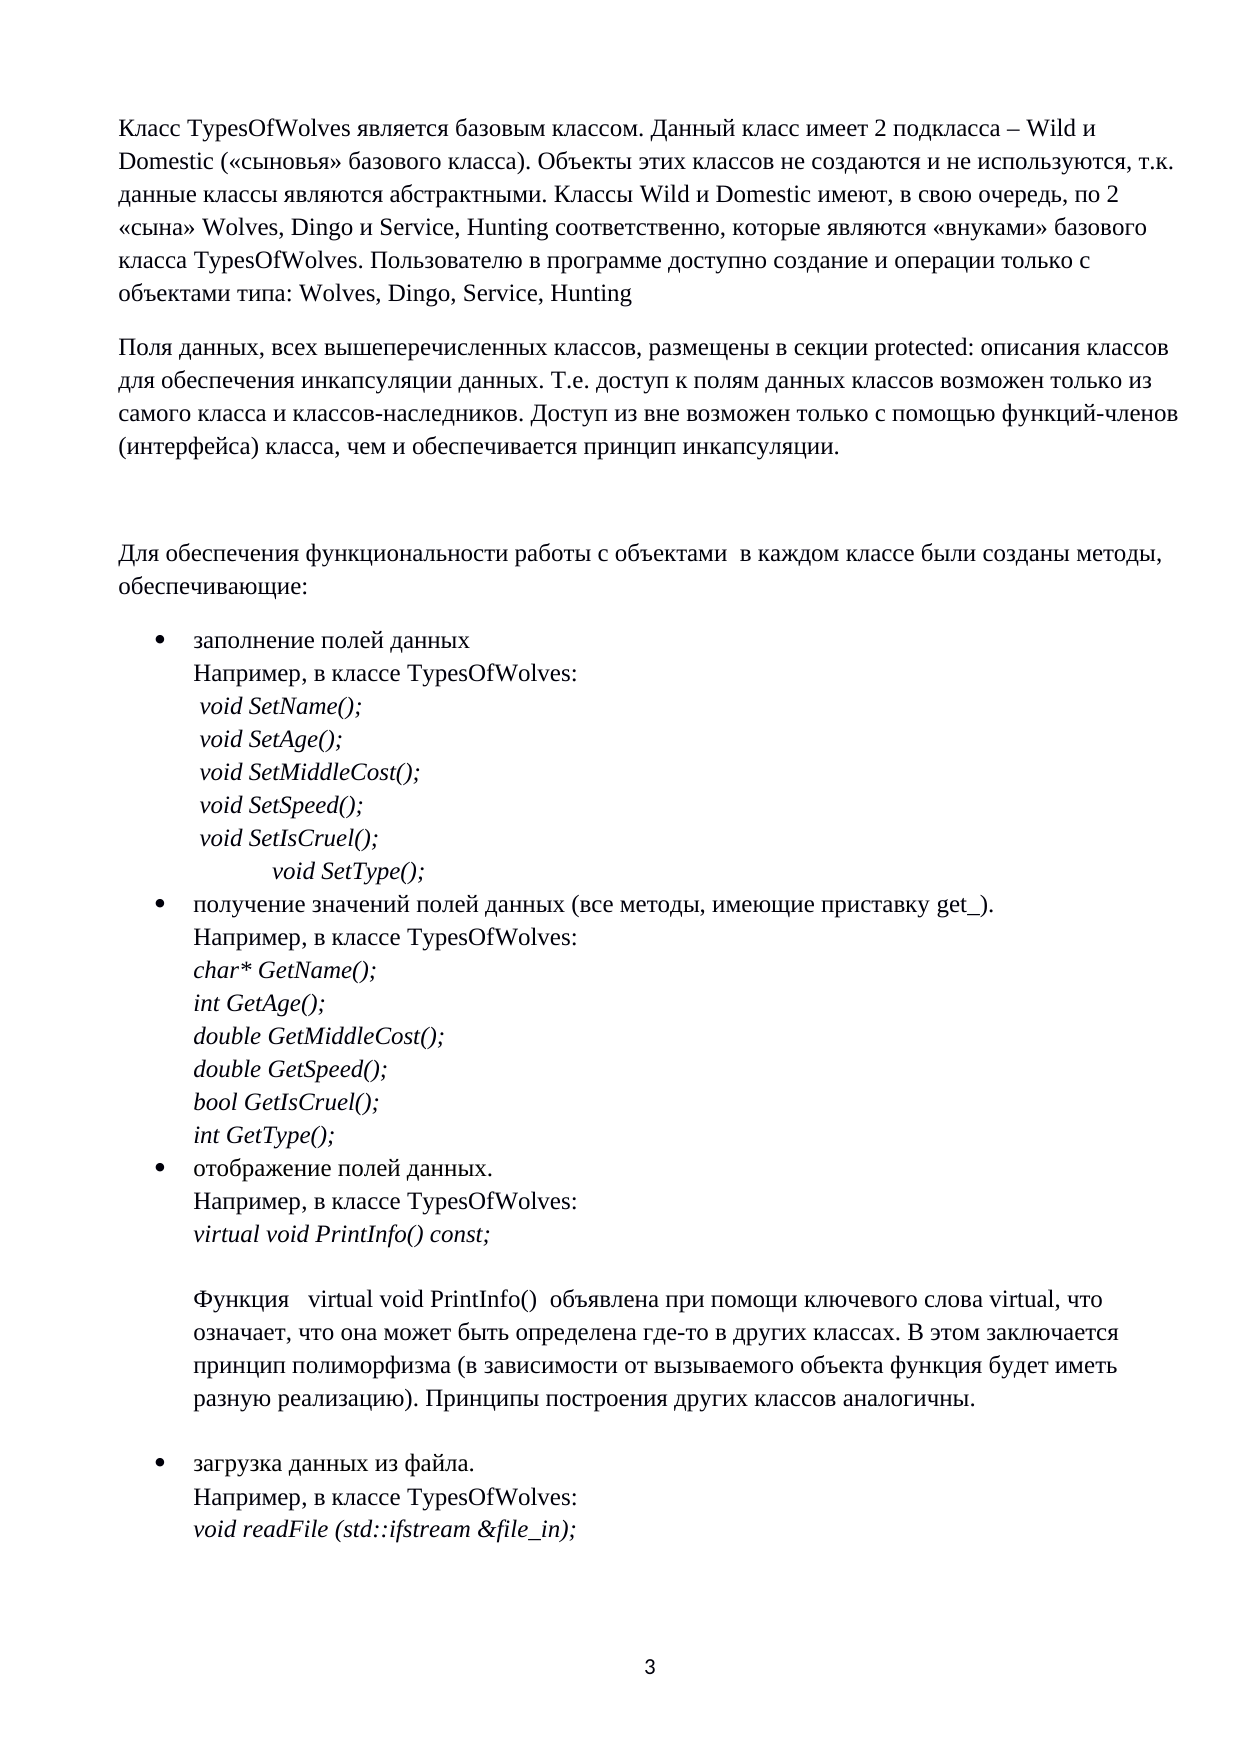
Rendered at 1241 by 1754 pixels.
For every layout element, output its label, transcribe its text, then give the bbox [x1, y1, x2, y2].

list void SetMiddleCost(); [193, 757, 1181, 786]
list заполнение полей данных [156, 625, 1181, 653]
list double GetSpeed(); [193, 1054, 1181, 1083]
list void SetType(); [193, 856, 1181, 884]
list bool GetIsCruel(); [193, 1087, 1181, 1116]
list void SetName(); [193, 691, 1181, 719]
list Например, в классе TypesOfWolves: [193, 1186, 1181, 1215]
list void SetAge(); [193, 724, 1181, 752]
list Например, в классе TypesOfWolves: [193, 1482, 1181, 1510]
list Функция ​ virtual void PrintInfo()​ ​ объявлена при помощи ключевого слова virtual, что означает, что она может быть определена где-то в других классах. В этом заключается принцип полиморфизма (в зависимости от вызываемого объекта функция будет иметь разную реализацию). Принципы построения других классов аналогичны. [193, 1284, 1181, 1412]
list отображение полей данных. [156, 1153, 1181, 1182]
list void readFile (std::ifstream &file_in); [193, 1514, 1181, 1543]
text Поля данных, всех вышеперечисленных классов, размещены в секции protected: описания классов для обеспечения инкапсуляции данных. Т.е. доступ к полям данных классов возможен только из самого класса и классов-наследников. Доступ из вне возможен только с помощью функций-членов (интерфейса) класса, чем и обеспечивается принцип инкапсуляции. [118, 332, 1181, 460]
text Для обеспечения функциональности работы с объектами в каждом классе были созданы методы, обеспечивающие: [118, 538, 1181, 599]
list double GetMiddleCost(); [193, 1021, 1181, 1050]
list Например, в классе TypesOfWolves: [193, 922, 1181, 951]
list void SetSpeed(); [193, 790, 1181, 818]
text Класс TypesOfWolves является базовым классом. Данный класс имеет 2 подкласса – Wild и Domestic («сыновья» базового класса). Объекты этих классов не создаются и не используются, т.к. данные классы являются абстрактными. Классы Wild и Domestic имеют, в свою очередь, по 2 «сына» Wolves, Dingo и Service, Hunting соответственно, которые являются «внуками» базового класса TypesOfWolves. Пользователю в программе доступно создание и операции только с объектами типа: Wolves, Dingo, Service, Hunting [118, 113, 1181, 307]
list int GetType(); [193, 1120, 1181, 1149]
list Например, в классе TypesOfWolves: [193, 658, 1181, 686]
list void SetIsCruel(); [193, 823, 1181, 852]
list получение значений полей данных (все методы, имеющие приставку get_). [156, 889, 1181, 918]
list virtual void PrintInfo() const; [193, 1219, 1181, 1248]
list char* GetName(); int GetAge(); [193, 955, 1181, 1017]
list загрузка данных из файла. [156, 1448, 1181, 1477]
